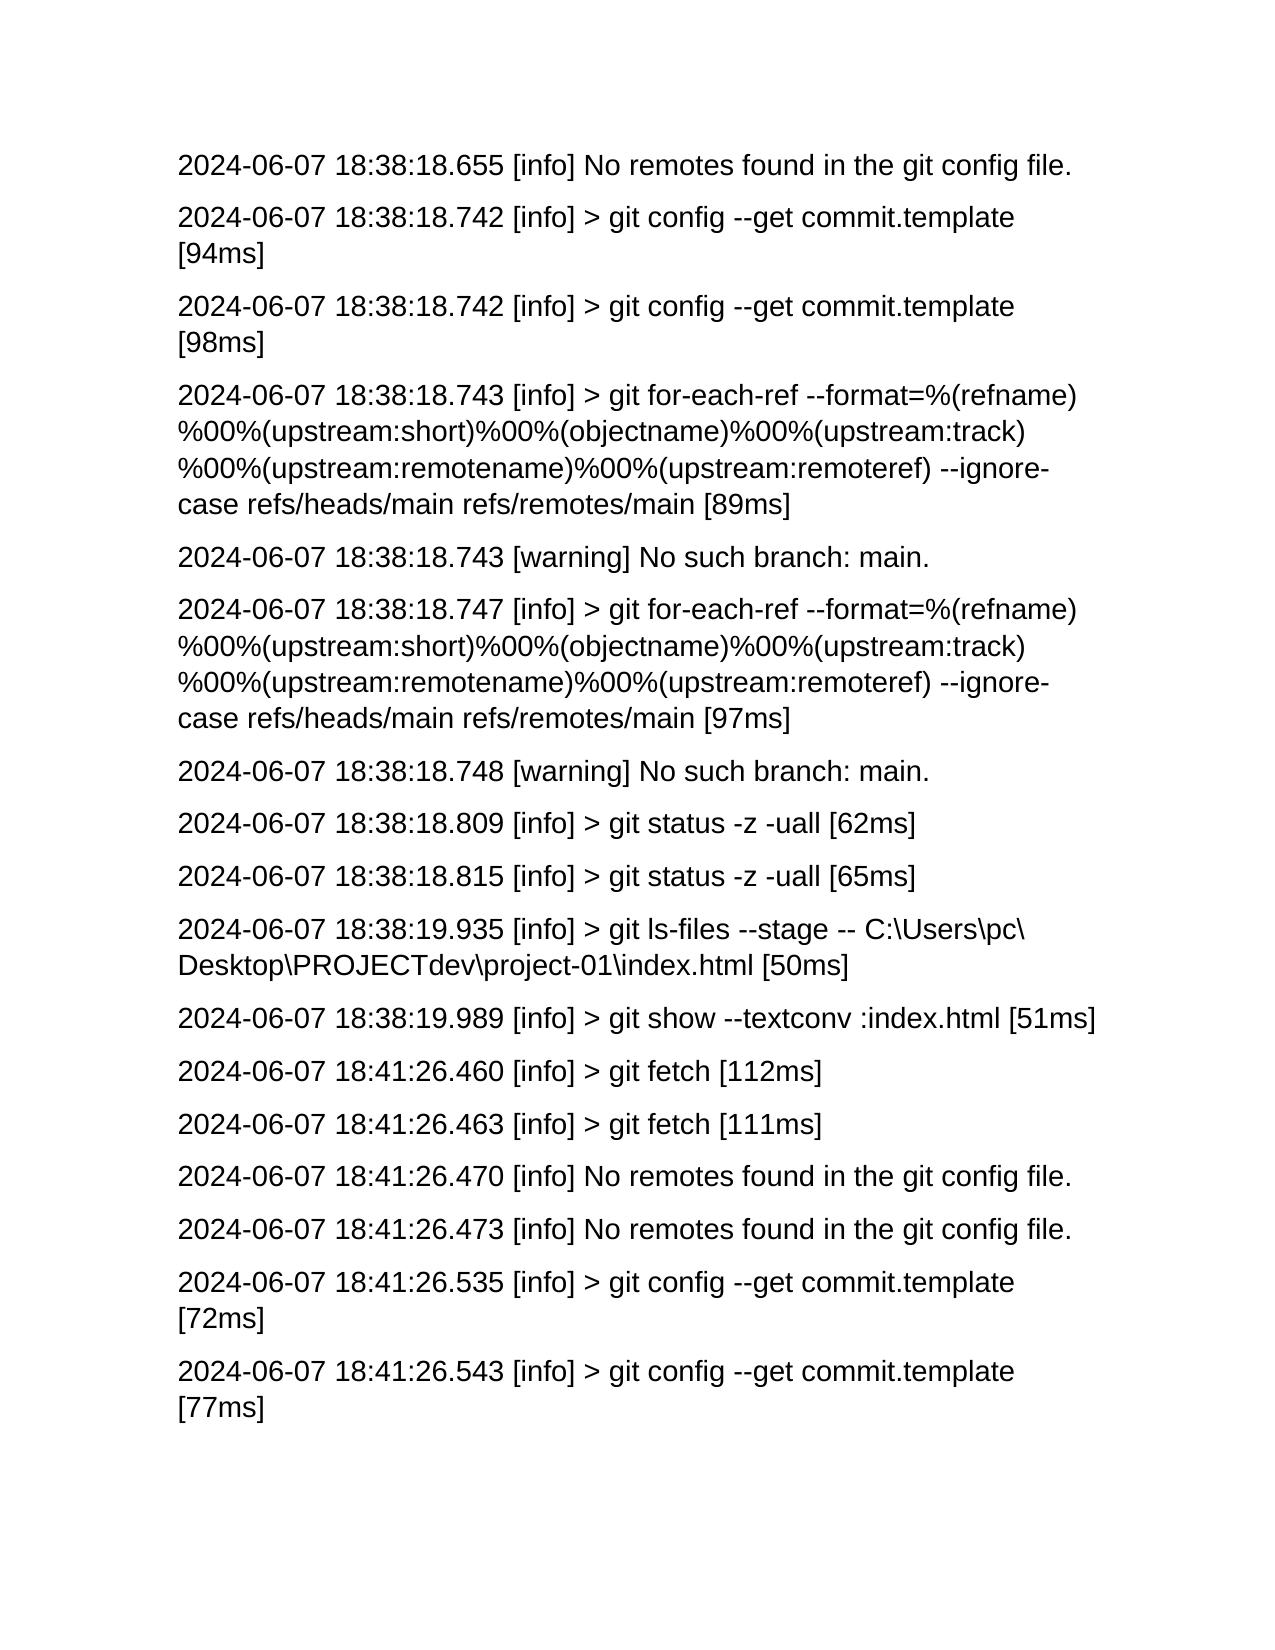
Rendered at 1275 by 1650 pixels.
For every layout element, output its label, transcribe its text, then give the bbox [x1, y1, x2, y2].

text 2024-06-07 18:38:18.655 [info] No remotes found in the git config file. [177, 148, 1098, 181]
text 2024-06-07 18:38:18.743 [warning] No such branch: main. [177, 539, 1098, 573]
text 2024-06-07 18:38:18.742 [info] > git config --get commit.template [98ms] [177, 289, 1098, 359]
text 2024-06-07 18:41:26.543 [info] > git config --get commit.template [77ms] [177, 1354, 1098, 1424]
text 2024-06-07 18:38:18.742 [info] > git config --get commit.template [94ms] [177, 200, 1098, 270]
text 2024-06-07 18:41:26.470 [info] No remotes found in the git config file. [177, 1159, 1098, 1193]
text 2024-06-07 18:41:26.460 [info] > git fetch [112ms] [177, 1054, 1098, 1087]
text 2024-06-07 18:38:19.935 [info] > git ls-files --stage -- C:\Users\pc\Desktop\PROJECTdev\project-01\index.html [50ms] [177, 912, 1098, 982]
text 2024-06-07 18:41:26.535 [info] > git config --get commit.template [72ms] [177, 1265, 1098, 1335]
text 2024-06-07 18:38:18.748 [warning] No such branch: main. [177, 754, 1098, 787]
text 2024-06-07 18:41:26.473 [info] No remotes found in the git config file. [177, 1212, 1098, 1246]
text 2024-06-07 18:38:18.815 [info] > git status -z -uall [65ms] [177, 859, 1098, 893]
text 2024-06-07 18:38:19.989 [info] > git show --textconv :index.html [51ms] [177, 1001, 1098, 1034]
text 2024-06-07 18:41:26.463 [info] > git fetch [111ms] [177, 1107, 1098, 1140]
text 2024-06-07 18:38:18.743 [info] > git for-each-ref --format=%(refname)%00%(upstream:short)%00%(objectname)%00%(upstream:track)%00%(upstream:remotename)%00%(upstream:remoteref) --ignore-case refs/heads/main refs/remotes/main [89ms] [177, 378, 1098, 520]
text 2024-06-07 18:38:18.809 [info] > git status -z -uall [62ms] [177, 806, 1098, 840]
text 2024-06-07 18:38:18.747 [info] > git for-each-ref --format=%(refname)%00%(upstream:short)%00%(objectname)%00%(upstream:track)%00%(upstream:remotename)%00%(upstream:remoteref) --ignore-case refs/heads/main refs/remotes/main [97ms] [177, 592, 1098, 734]
